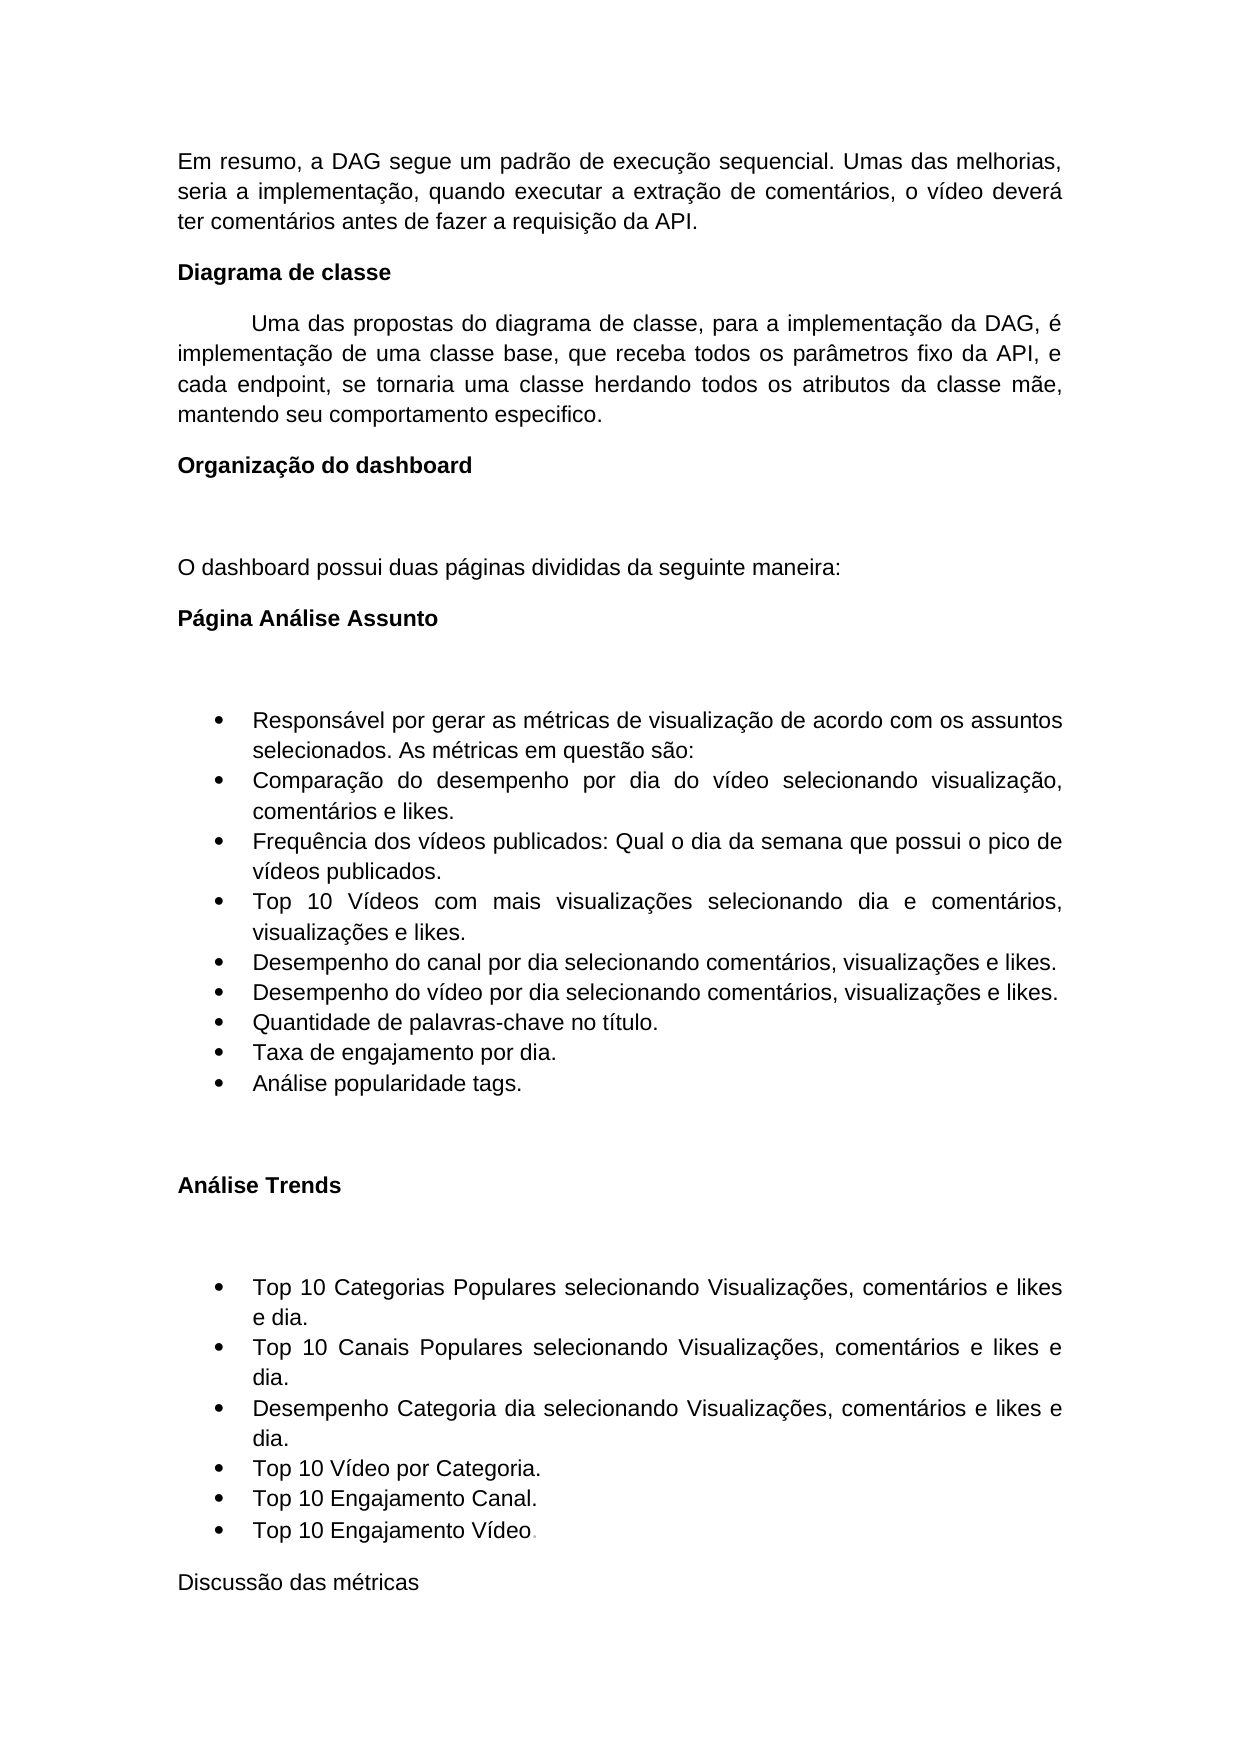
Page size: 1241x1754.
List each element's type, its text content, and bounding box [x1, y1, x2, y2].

list Responsável por gerar as métricas de visualização de acordo com os assuntos selecionados. As métricas em questão são: [215, 707, 1063, 763]
list Desempenho Categoria dia selecionando Visualizações, comentários e likes e dia. [215, 1394, 1063, 1451]
list Quantidade de palavras-chave no título. [215, 1009, 1063, 1035]
text Em resumo, a DAG segue um padrão de execução sequencial. Umas das melhorias, seria a implementação, quando executar a extração de comentários, o vídeo deverá ter comentários antes de fazer a requisição da API. [177, 148, 1063, 234]
list Taxa de engajamento por dia. [215, 1039, 1063, 1066]
list Desempenho do vídeo por dia selecionando comentários, visualizações e likes. [215, 979, 1063, 1005]
text Diagrama de classe [177, 259, 1063, 285]
list Desempenho do canal por dia selecionando comentários, visualizações e likes. [215, 949, 1063, 975]
list Comparação do desempenho por dia do vídeo selecionando visualização, comentários e likes. [215, 767, 1063, 824]
list Top 10 Vídeo por Categoria. [215, 1455, 1063, 1481]
text Página Análise Assunto [177, 605, 1063, 631]
list Análise popularidade tags. [215, 1069, 1063, 1096]
text Organização do dashboard [177, 452, 1063, 478]
list Top 10 Engajamento Vídeo. [215, 1515, 1063, 1544]
text Análise Trends [177, 1172, 1063, 1198]
list Top 10 Canais Populares selecionando Visualizações, comentários e likes e dia. [215, 1334, 1063, 1391]
list Top 10 Engajamento Canal. [215, 1485, 1063, 1511]
text Discussão das métricas [177, 1569, 1063, 1596]
text O dashboard possui duas páginas divididas da seguinte maneira: [177, 554, 1063, 580]
list Top 10 Categorias Populares selecionando Visualizações, comentários e likes e dia. [215, 1274, 1063, 1330]
list Frequência dos vídeos publicados: Qual o dia da semana que possui o pico de vídeos publicados. [215, 828, 1063, 884]
list Top 10 Vídeos com mais visualizações selecionando dia e comentários, visualizações e likes. [215, 888, 1063, 945]
text Uma das propostas do diagrama de classe, para a implementação da DAG, é implementação de uma classe base, que receba todos os parâmetros fixo da API, e cada endpoint, se tornaria uma classe herdando todos os atributos da classe mãe, mantendo seu comportamento especifico. [177, 310, 1063, 427]
